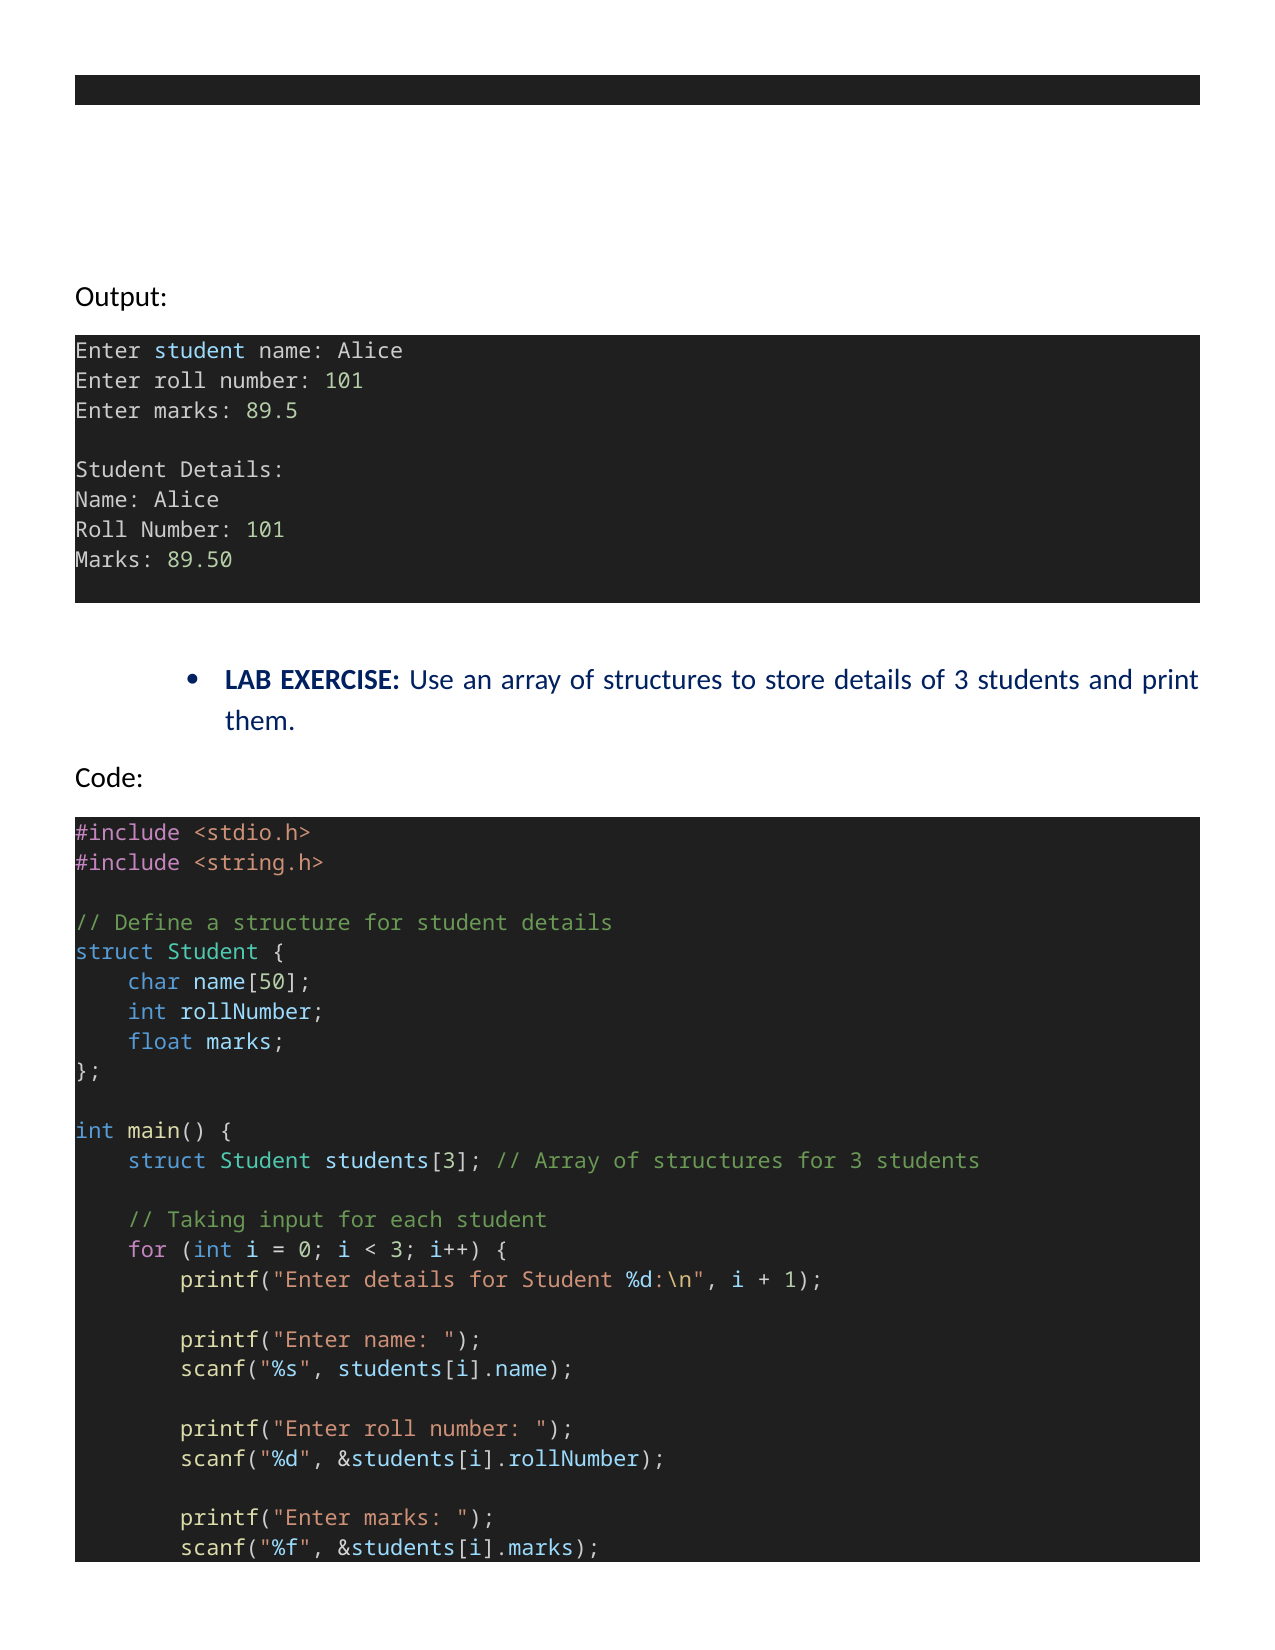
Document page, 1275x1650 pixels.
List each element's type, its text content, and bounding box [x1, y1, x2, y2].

text int main() { [75, 1115, 1200, 1145]
text // Taking input for each student [75, 1204, 1200, 1234]
text printf("Enter name: "); [75, 1323, 1200, 1353]
text int rollNumber; [75, 996, 1200, 1026]
text Student Details: [75, 454, 1200, 484]
text scanf("%s", students[i].name); [75, 1353, 1200, 1383]
text Marks: 89.50 [75, 544, 1200, 573]
text Enter roll number: 101 [75, 365, 1200, 395]
text scanf("%f", &students[i].marks); [75, 1532, 1200, 1562]
text struct Student { [75, 936, 1200, 966]
text }; [75, 1055, 1200, 1085]
text printf("Enter details for Student %d:\n", i + 1); [75, 1264, 1200, 1294]
text for (int i = 0; i < 3; i++) { [75, 1234, 1200, 1264]
text // Define a structure for student details [75, 906, 1200, 936]
text struct Student students[3]; // Array of structures for 3 students [75, 1145, 1200, 1174]
text printf("Enter marks: "); [75, 1502, 1200, 1532]
text #include <string.h> [75, 847, 1200, 877]
text printf("Enter roll number: "); [75, 1413, 1200, 1443]
text Roll Number: 101 [75, 514, 1200, 544]
list LAB EXERCISE: Use an array of structures to store details of 3 students and print them. [187, 661, 1200, 737]
text Output: [75, 278, 1200, 313]
text Name: Alice [75, 484, 1200, 514]
text Code: [75, 759, 1200, 795]
text char name[50]; [75, 966, 1200, 996]
text float marks; [75, 1026, 1200, 1055]
text scanf("%d", &students[i].rollNumber); [75, 1443, 1200, 1472]
text #include <stdio.h> [75, 817, 1200, 847]
text Enter student name: Alice [75, 335, 1200, 365]
text Enter marks: 89.5 [75, 395, 1200, 424]
